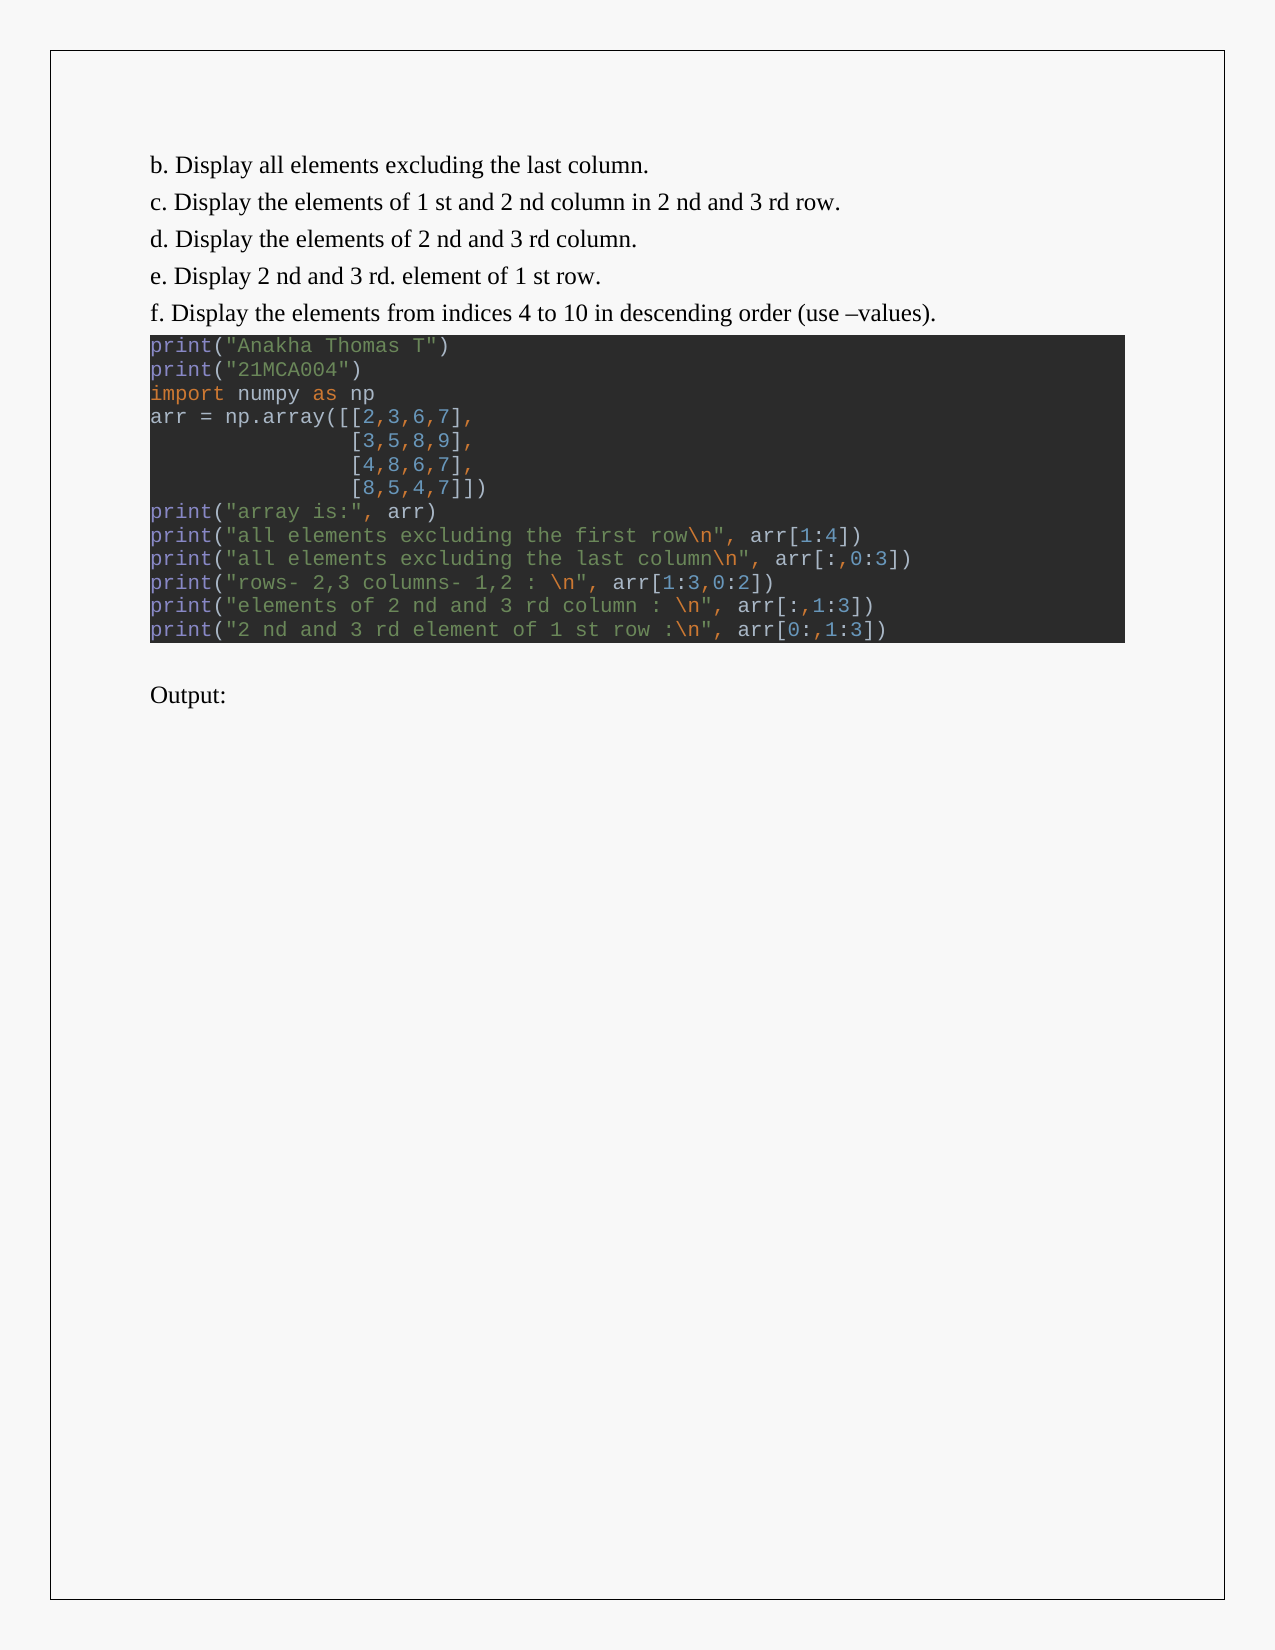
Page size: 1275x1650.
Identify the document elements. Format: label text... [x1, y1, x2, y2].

text print("Anakha Thomas T") print("21MCA004") import numpy as np arr = np.array([[2,3,6,7], [3,5,8,9], [4,8,6,7], [8,5,4,7]]) print("array is:", arr) print("all elements excluding the first row\n", arr[1:4]) print("all elements excluding the last column\n", arr[:,0:3]) print("rows- 2,3 columns- 1,2 : \n", arr[1:3,0:2]) print("elements of 2 nd and 3 rd column : \n", arr[:,1:3]) print("2 nd and 3 rd element of 1 st row :\n", arr[0:,1:3]) [150, 335, 1125, 643]
text Output: [150, 680, 1125, 709]
text f. Display the elements from indices 4 to 10 in descending order (use –values). [150, 298, 1125, 327]
text e. Display 2 nd and 3 rd. element of 1 st row. [150, 261, 1125, 290]
text c. Display the elements of 1 st and 2 nd column in 2 nd and 3 rd row. [150, 187, 1125, 216]
text b. Display all elements excluding the last column. [150, 150, 1125, 179]
text d. Display the elements of 2 nd and 3 rd column. [150, 224, 1125, 253]
